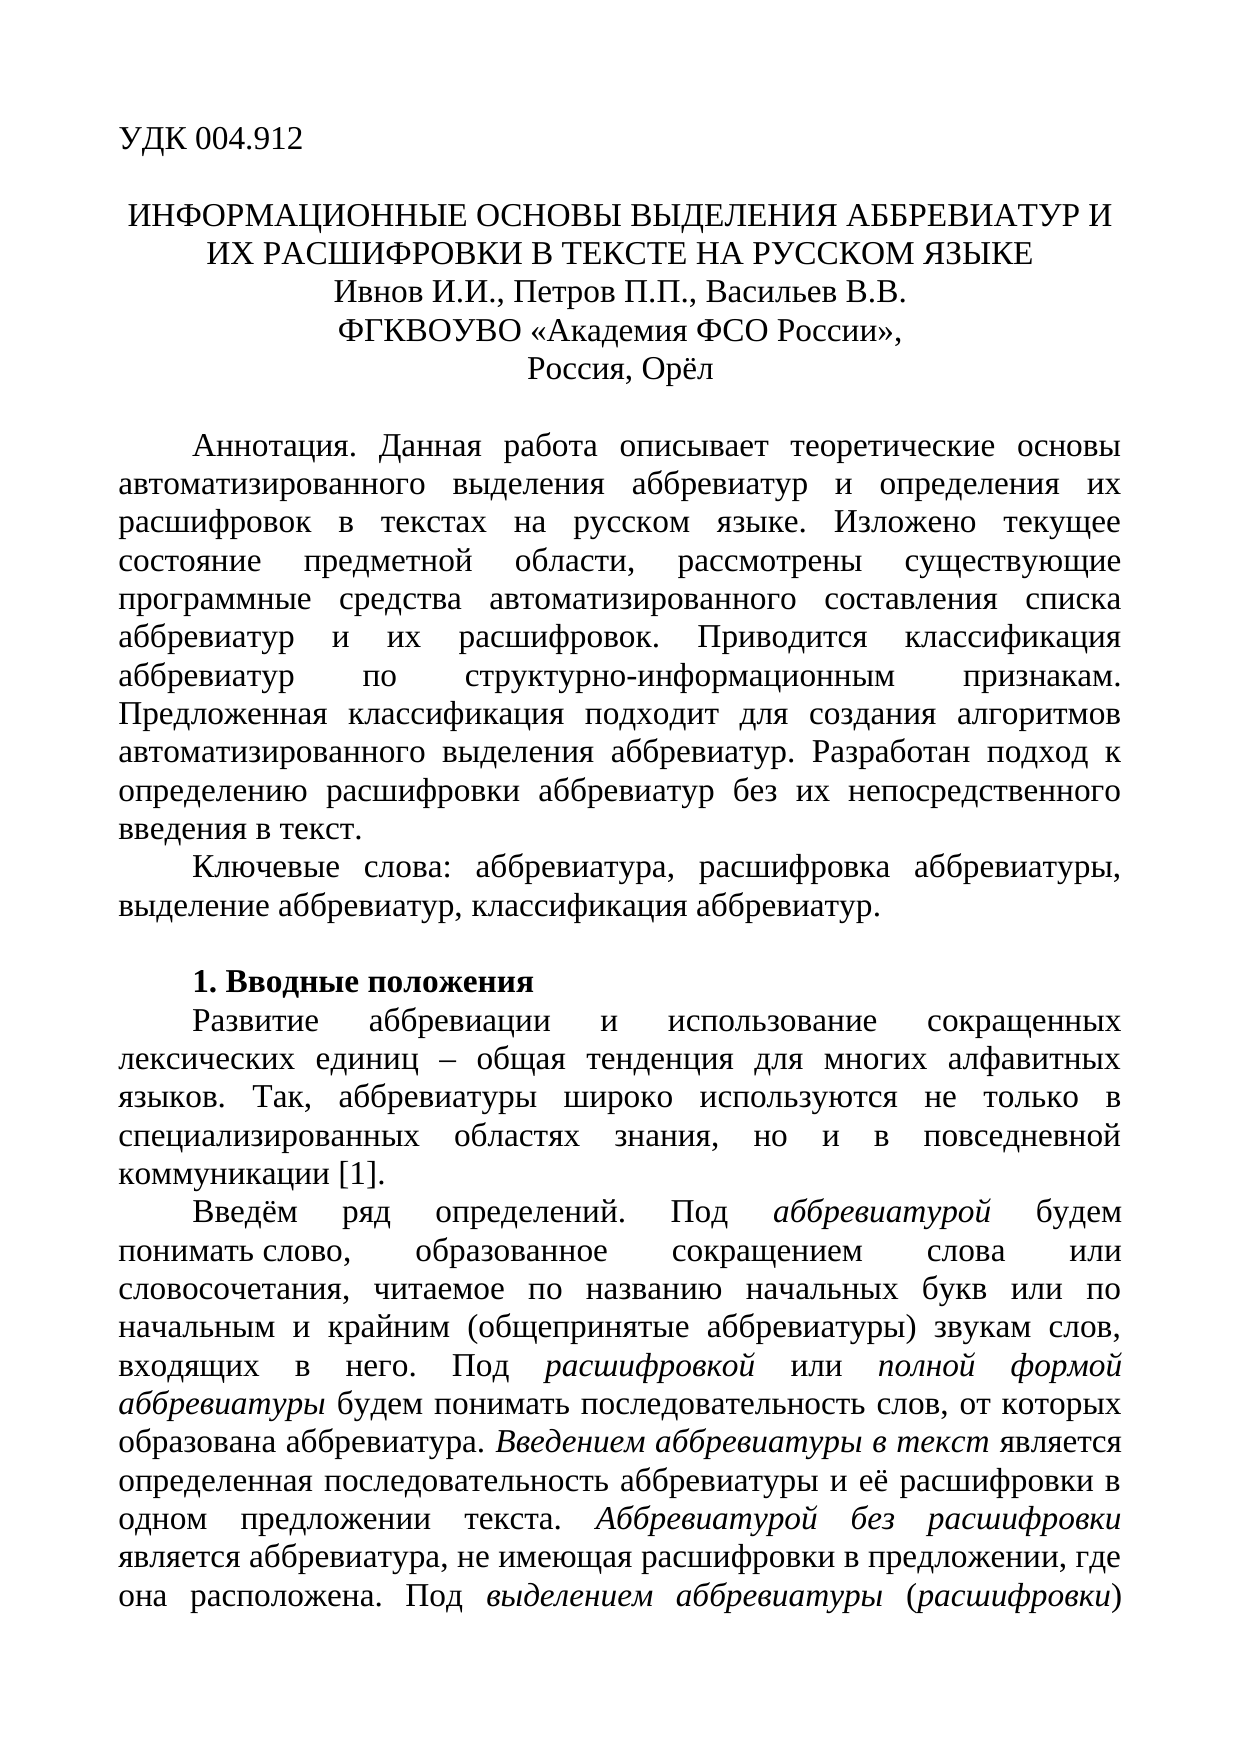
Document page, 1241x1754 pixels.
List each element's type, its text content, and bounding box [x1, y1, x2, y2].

text Ивнов И.И., Петров П.П., Васильев В.В. [118, 271, 1122, 310]
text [118, 1191, 1122, 1613]
text Аннотация. Данная работа описывает теоретические основы автоматизированного выделения аббревиатур и определения их расшифровок в текстах на русском языке. Изложено текущее состояние предметной области, рассмотрены существующие программные средства автоматизированного составления списка аббревиатур и их расшифровок. Приводится классификация аббревиатур по структурно-информационным признакам. Предложенная классификация подходит для создания алгоритмов автоматизированного выделения аббревиатур. Разработан подход к определению расшифровки аббревиатур без их непосредственного введения в текст. [118, 425, 1122, 846]
text ФГКВОУВО «Академия ФСО России», [118, 310, 1122, 348]
text Россия, Орёл [118, 348, 1122, 386]
text 1. Вводные положения [118, 961, 1122, 1000]
text ИНФОРМАЦИОННЫЕ ОСНОВЫ ВЫДЕЛЕНИЯ АББРЕВИАТУР И ИХ РАСШИФРОВКИ В ТЕКСТЕ НА РУССКОМ ЯЗЫКЕ [118, 195, 1122, 271]
text УДК 004.912 [118, 118, 1122, 156]
text Развитие аббревиации и использование сокращенных лексических единиц – общая тенденция для многих алфавитных языков. Так, аббревиатуры широко используются не только в специализированных областях знания, но и в повседневной коммуникации [1]. [118, 1000, 1122, 1191]
text Ключевые слова: аббревиатура, расшифровка аббревиатуры, выделение аббревиатур, классификация аббревиатур. [118, 846, 1122, 923]
